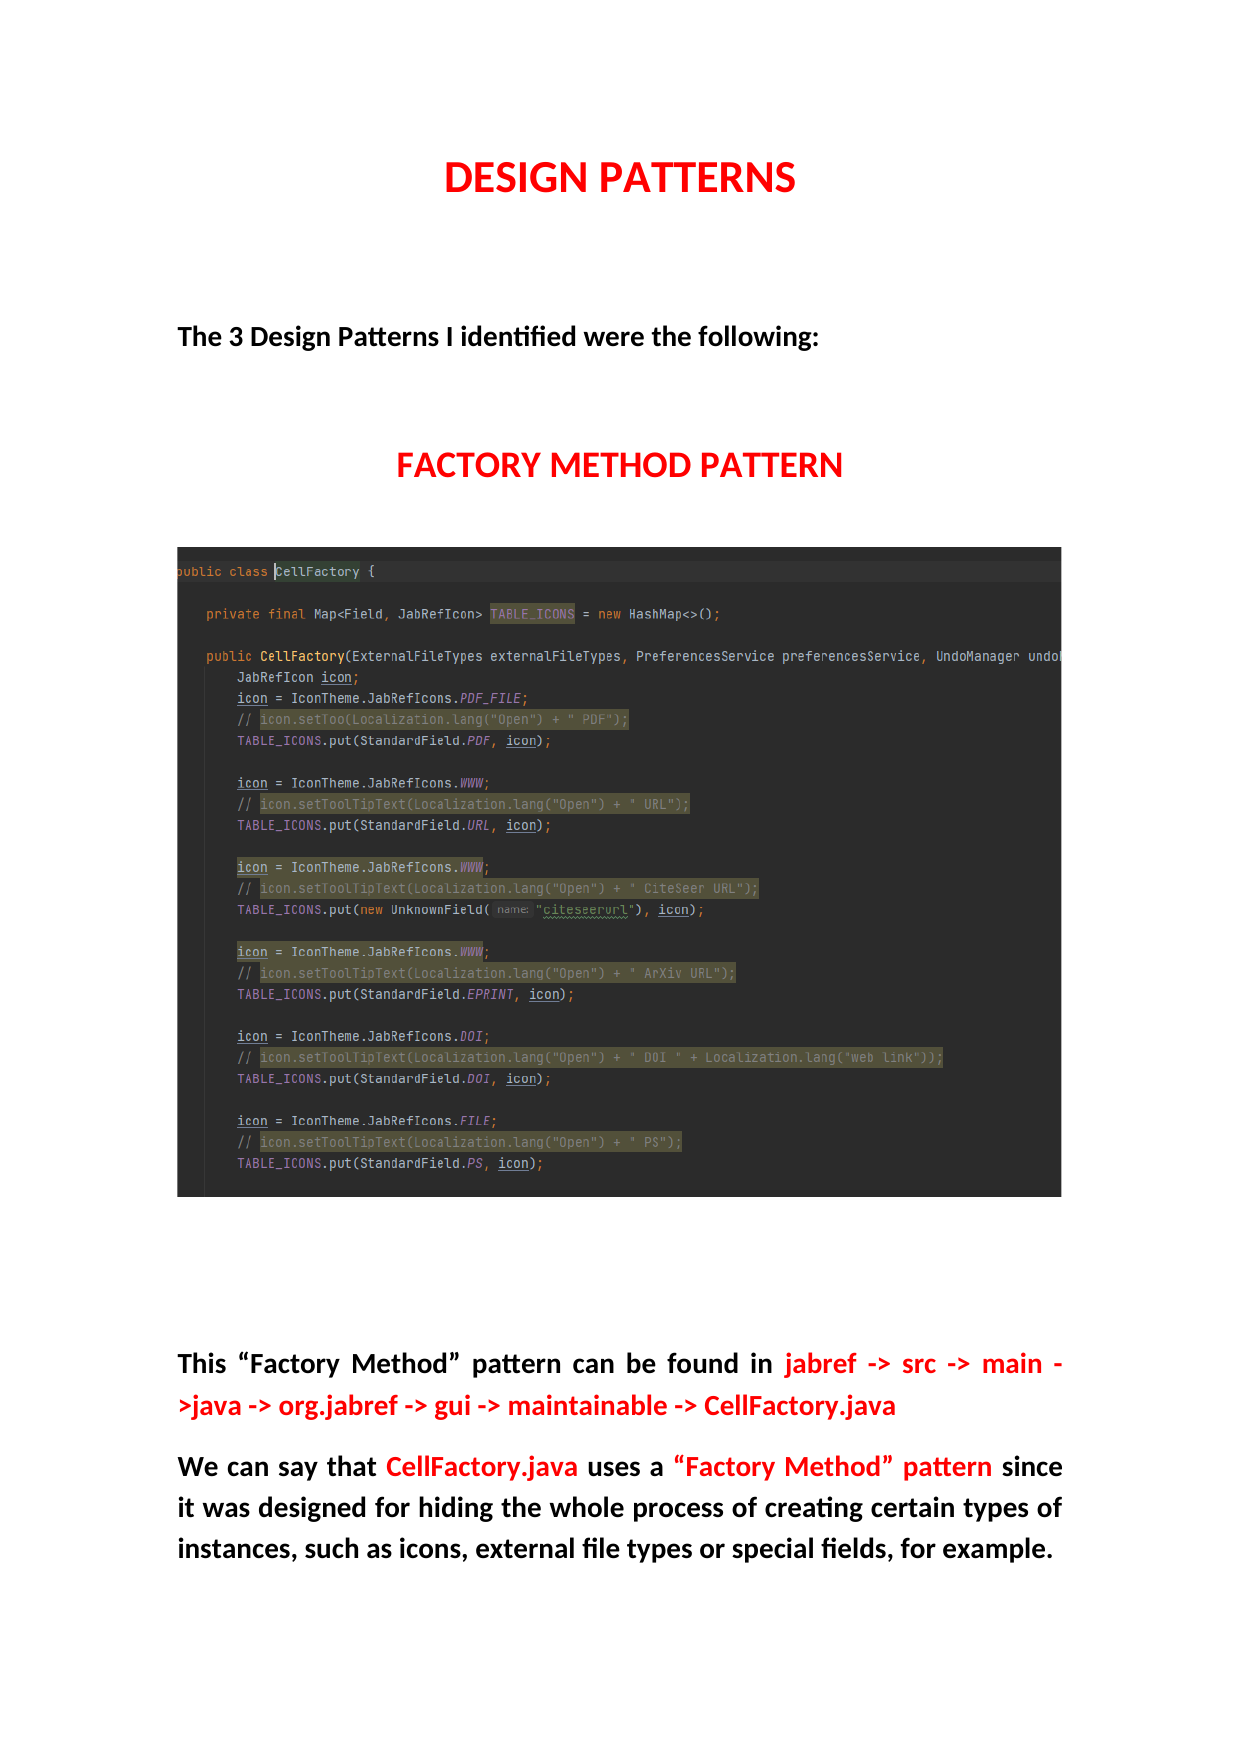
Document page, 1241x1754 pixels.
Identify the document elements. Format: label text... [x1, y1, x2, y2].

text FACTORY METHOD PATTERN [177, 441, 1063, 487]
text We can say that CellFactory.java uses a “Factory Method” pattern since it was designed for hiding the whole process of creating certain types of instances, such as icons, external file types or special fields, for example. [177, 1448, 1063, 1566]
text This “Factory Method” pattern can be found in jabref -> src -> main ->java -> org.jabref -> gui -> maintainable -> CellFactory.java [177, 1346, 1063, 1422]
text The 3 Design Patterns I identified were the following: [177, 318, 1063, 353]
text DESIGN PATTERNS [177, 148, 1063, 203]
picture [177, 547, 1062, 1197]
